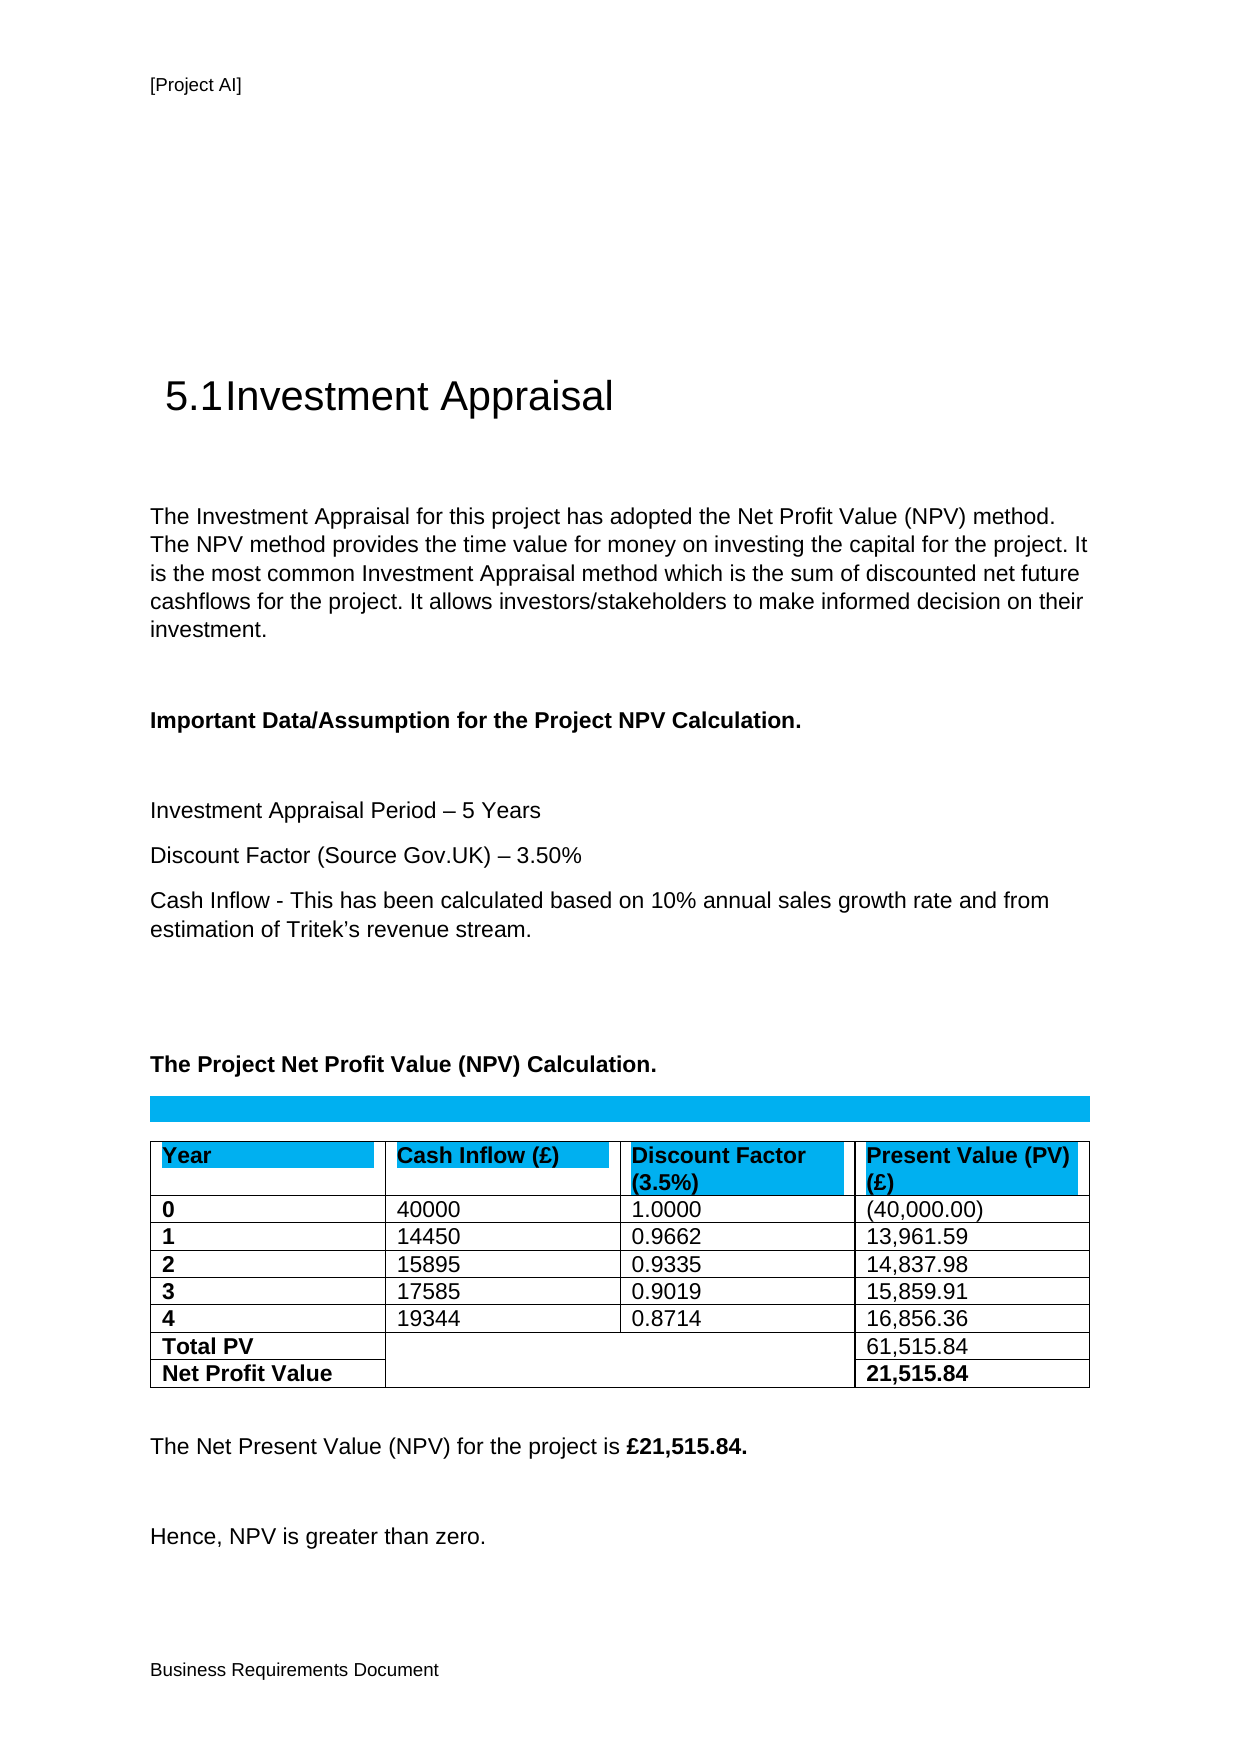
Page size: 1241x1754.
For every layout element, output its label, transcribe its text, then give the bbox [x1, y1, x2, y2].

text The Net Present Value (NPV) for the project is £21,515.84. [150, 1433, 1090, 1459]
table_cell 0.8714 [621, 1305, 854, 1332]
text Important Data/Assumption for the Project NPV Calculation. [150, 707, 1090, 733]
table_cell 1 [151, 1223, 385, 1249]
table_cell 1.0000 [621, 1196, 854, 1222]
text Hence, NPV is greater than zero. [150, 1523, 1090, 1549]
table_cell 0.9335 [621, 1251, 854, 1277]
table_cell (40,000.00) [856, 1196, 1089, 1222]
text The Project Net Profit Value (NPV) Calculation. [150, 1051, 1090, 1077]
text The Investment Appraisal for this project has adopted the Net Profit Value (NPV) method. The NPV method provides the time value for money on investing the capital for the project. It is the most common Investment Appraisal method which is the sum of discounted net future cashflows for the project. It allows investors/stakeholders to make informed decision on their investment. [150, 503, 1090, 643]
table_cell Total PV [151, 1333, 385, 1359]
table_cell 19344 [386, 1305, 620, 1332]
table_cell Net Profit Value [151, 1360, 385, 1387]
text Cash Inflow - This has been calculated based on 10% annual sales growth rate and from estimation of Tritek’s revenue stream. [150, 887, 1090, 942]
text Discount Factor (Source Gov.UK) – 3.50% [150, 842, 1090, 868]
table_cell 21,515.84 [856, 1360, 1089, 1387]
table_cell 0.9019 [621, 1278, 854, 1304]
table_cell 17585 [386, 1278, 620, 1304]
table_cell 3 [151, 1278, 385, 1304]
table_cell 61,515.84 [856, 1333, 1089, 1359]
text Investment Appraisal Period – 5 Years [150, 797, 1090, 823]
table_cell 0.9662 [621, 1223, 854, 1249]
table_cell 14,837.98 [856, 1251, 1089, 1277]
table_cell 14450 [386, 1223, 620, 1249]
subtitle Investment Appraisal [165, 371, 1090, 419]
table_cell 40000 [386, 1196, 620, 1222]
table_cell 4 [151, 1305, 385, 1332]
table_cell 0 [151, 1196, 385, 1222]
table_cell 13,961.59 [856, 1223, 1089, 1249]
table_cell [386, 1333, 854, 1387]
table_header Cash Inflow (£) [386, 1142, 620, 1195]
table_cell 15895 [386, 1251, 620, 1277]
table_cell 2 [151, 1251, 385, 1277]
table_cell 16,856.36 [856, 1305, 1089, 1332]
table_cell 15,859.91 [856, 1278, 1089, 1304]
table_header Year [151, 1142, 385, 1195]
